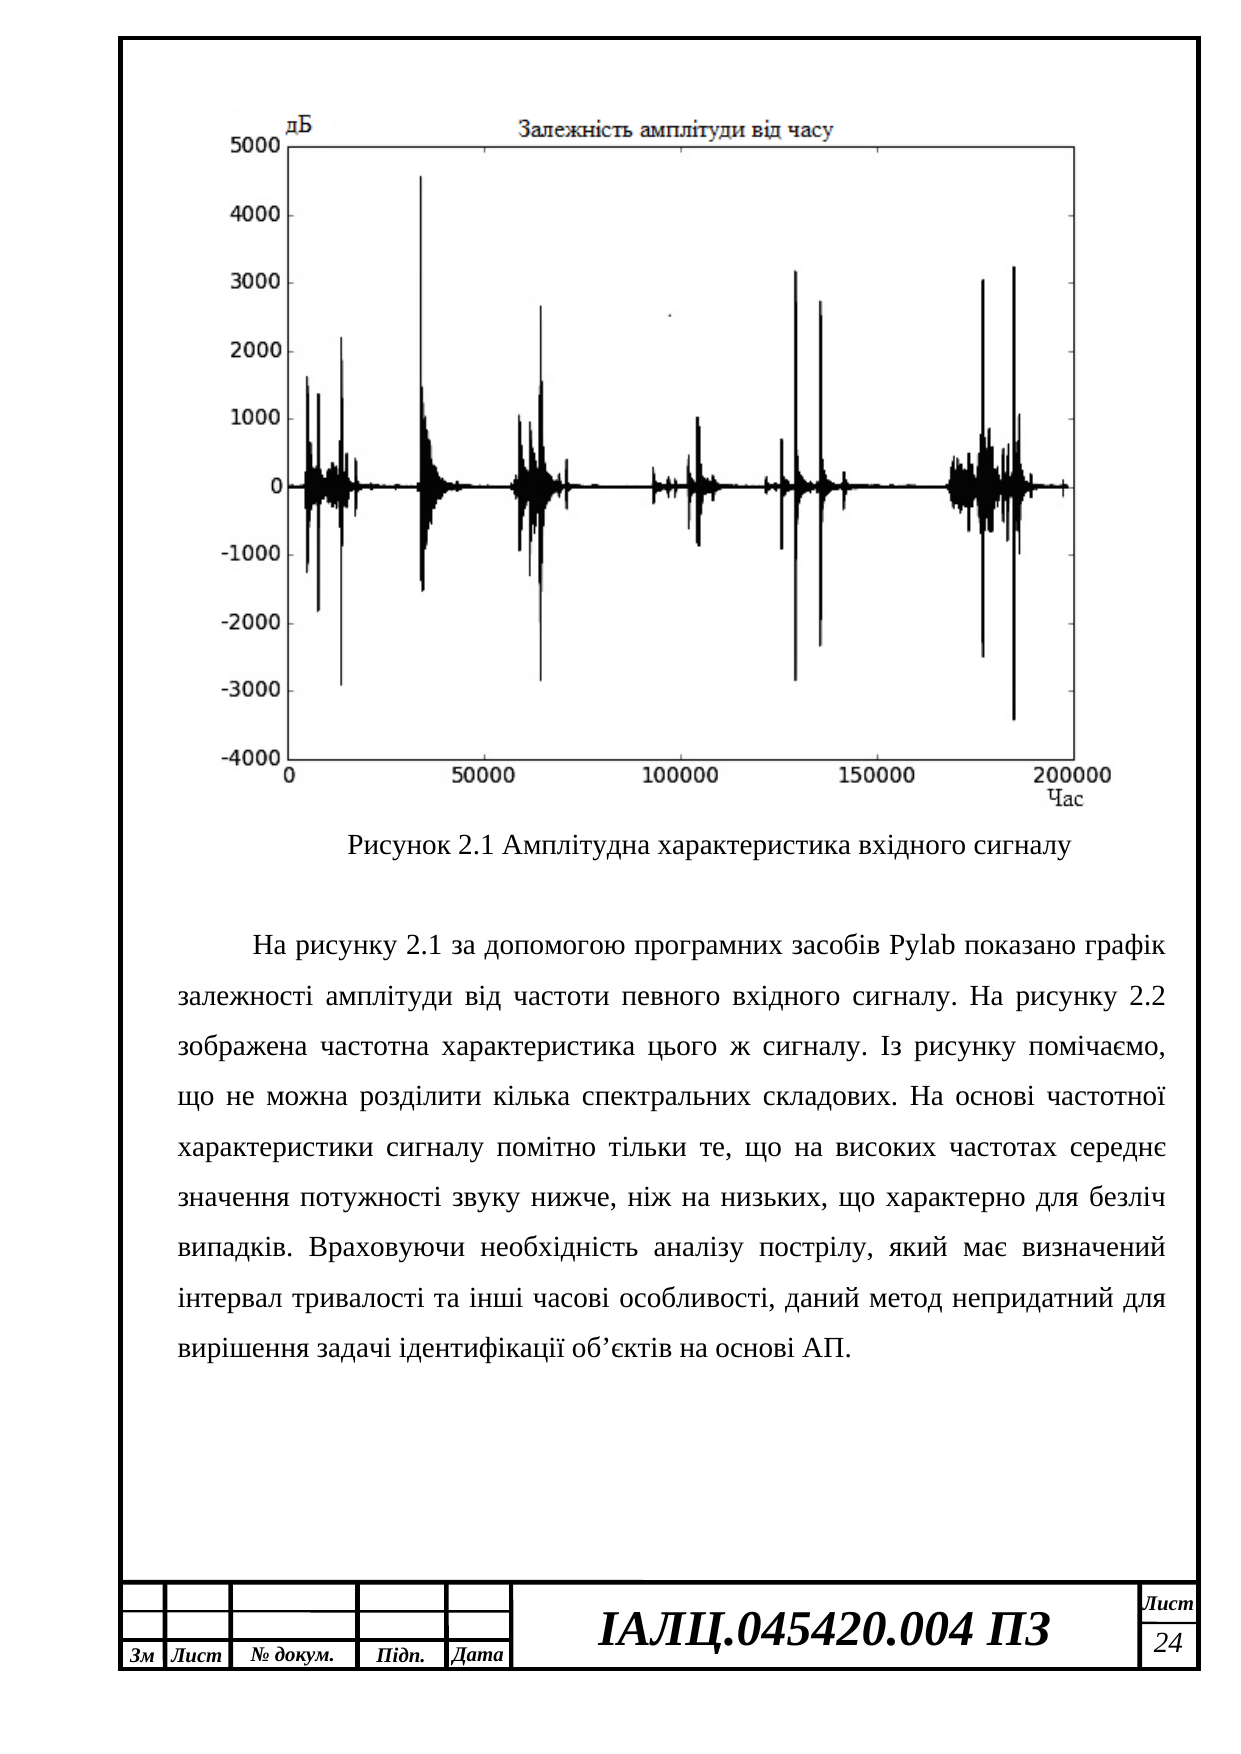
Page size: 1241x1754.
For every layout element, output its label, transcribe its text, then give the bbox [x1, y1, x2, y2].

text На рисунку 2.1 за допомогою програмних засобів Pylab показано графік залежності амплітуди від частоти певного вхідного сигналу. На рисунку 2.2 зображена частотна характеристика цього ж сигналу. Із рисунку помічаємо, що не можна розділити кілька спектральних складових. На основі частотної характеристики сигналу помітно тільки те, що на високих частотах середнє значення потужності звуку нижче, ніж на низьких, що характерно для безліч випадків. Враховуючи необхідність аналізу пострілу, який має визначений інтервал тривалості та інші часові особливості, даний метод непридатний для вирішення задачі ідентифікації об’єктів на основі АП. [177, 927, 1167, 1363]
picture [219, 109, 1125, 811]
text Рисунок 2.1 Амплітудна характеристика вхідного сигналу [177, 827, 1167, 860]
